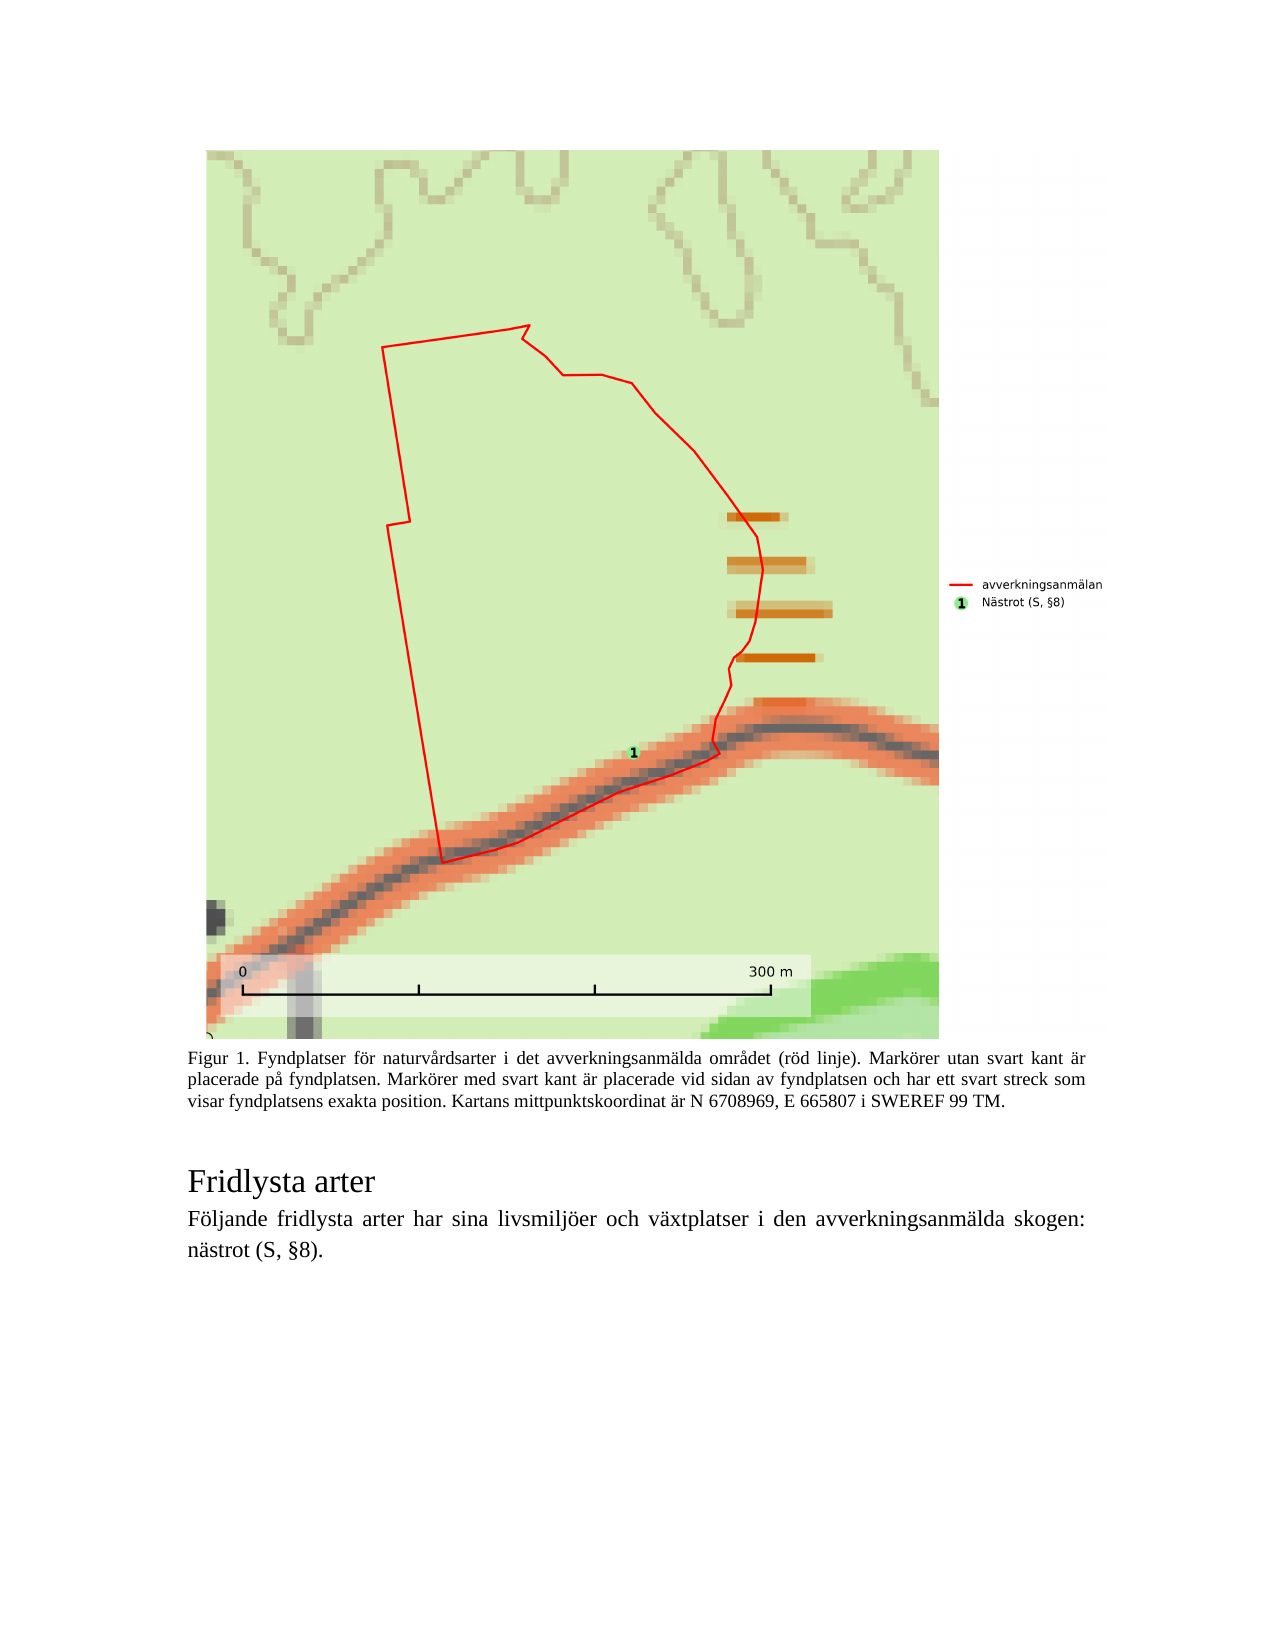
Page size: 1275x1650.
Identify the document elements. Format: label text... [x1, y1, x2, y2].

text Figur 1. Fyndplatser för naturvårdsarter i det avverkningsanmälda området (röd linje). Markörer utan svart kant är placerade på fyndplatsen. Markörer med svart kant är placerade vid sidan av fyndplatsen och har ett svart streck som visar fyndplatsens exakta position. Kartans mittpunktskoordinat är N 6708969, E 665807 i SWEREF 99 TM. [187, 1047, 1087, 1111]
text Följande fridlysta arter har sina livsmiljöer och växtplatser i den avverkningsanmälda skogen: nästrot (S, §8). [187, 1205, 1087, 1262]
subtitle Fridlysta arter [187, 1161, 1087, 1200]
picture [206, 150, 1107, 1039]
